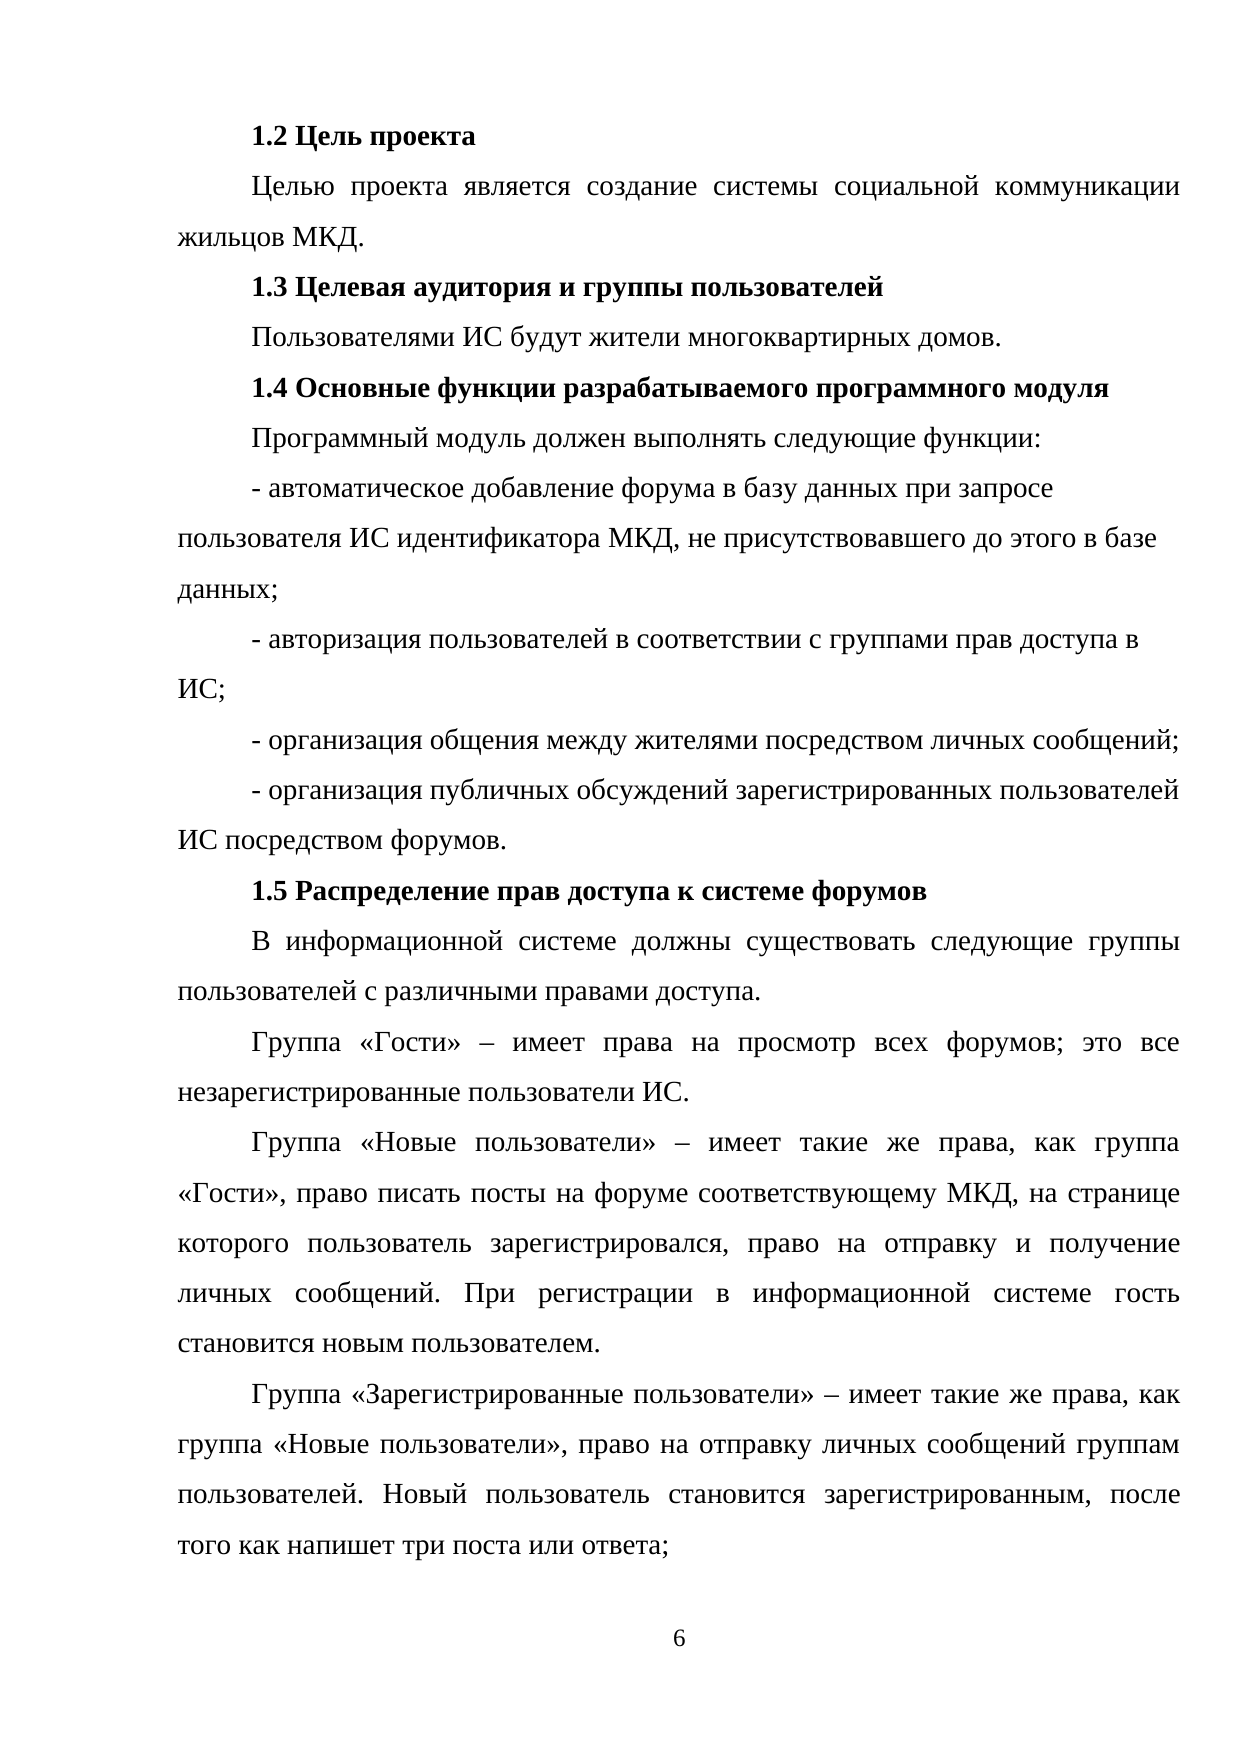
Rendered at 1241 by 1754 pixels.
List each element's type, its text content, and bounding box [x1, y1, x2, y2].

text автоматическое добавление форума в базу данных при запросе пользователя ИС идентификатора МКД, не присутствовавшего до этого в базе данных; [177, 470, 1181, 604]
text Пользователями ИС будут жители многоквартирных домов. [177, 319, 1181, 353]
list Программный модуль должен выполнять следующие функции: [251, 420, 1181, 453]
text авторизация пользователей в соответствии с группами прав доступа в ИС; [177, 621, 1181, 705]
text Целевая аудитория и группы пользователей [177, 269, 1181, 303]
text Цель проекта [177, 118, 1181, 152]
text организация общения между жителями посредством личных сообщений; [177, 722, 1181, 755]
text организация публичных обсуждений зарегистрированных пользователей ИС посредством форумов. [177, 772, 1181, 856]
text Распределение прав доступа к системе форумов [177, 873, 1181, 906]
text Группа «Гости» – имеет права на просмотр всех форумов; это все незарегистрированные пользователи ИС. [177, 1024, 1181, 1108]
text Целью проекта является создание системы социальной коммуникации жильцов МКД. [177, 168, 1181, 252]
text Основные функции разрабатываемого программного модуля [177, 370, 1181, 403]
text Группа «Новые пользователи» – имеет такие же права, как группа «Гости», право писать посты на форуме соответствующему МКД, на странице которого пользователь зарегистрировался, право на отправку и получение личных сообщений. При регистрации в информационной системе гость становится новым пользователем. [177, 1124, 1181, 1359]
text Группа «Зарегистрированные пользователи» – имеет такие же права, как группа «Новые пользователи», право на отправку личных сообщений группам пользователей. Новый пользователь становится зарегистрированным, после того как напишет три поста или ответа; [177, 1376, 1181, 1560]
text В информационной системе должны существовать следующие группы пользователей с различными правами доступа. [177, 923, 1181, 1007]
